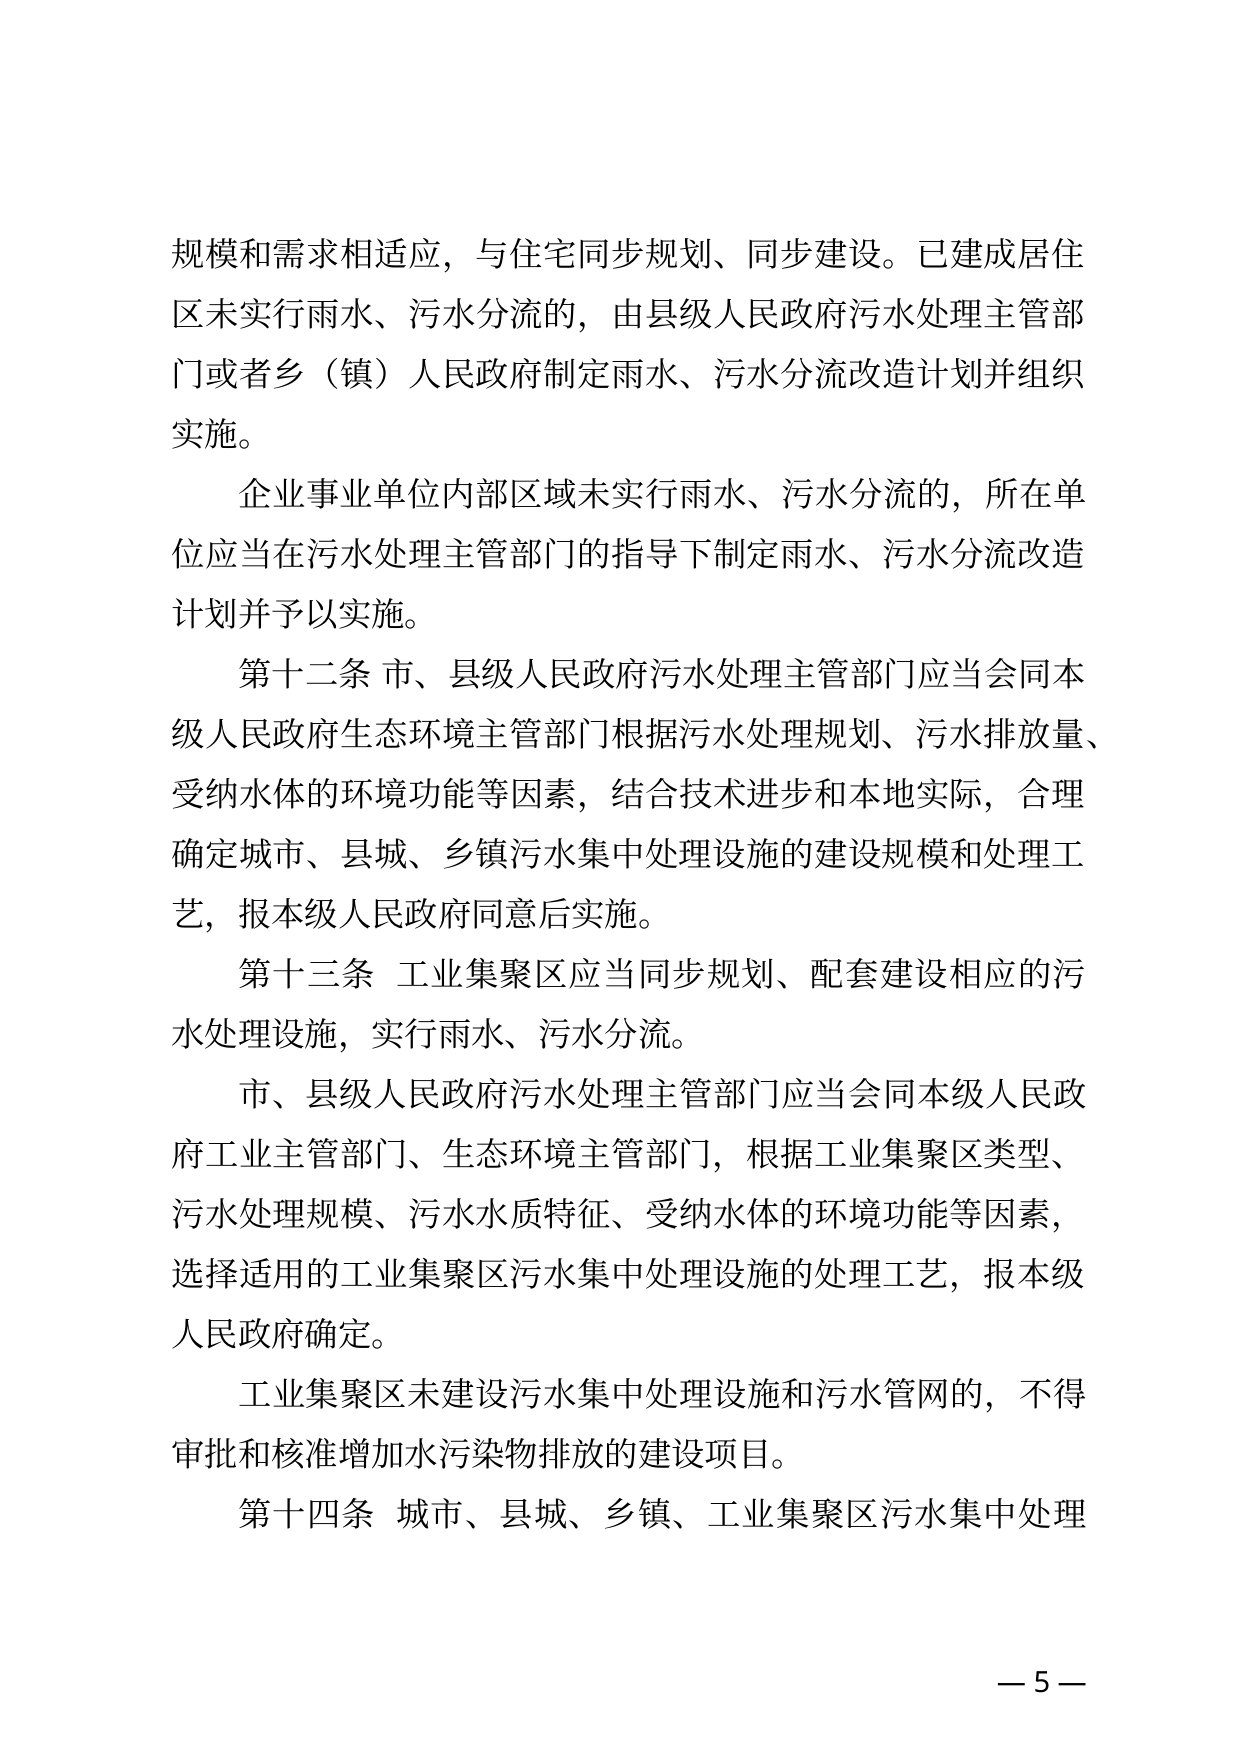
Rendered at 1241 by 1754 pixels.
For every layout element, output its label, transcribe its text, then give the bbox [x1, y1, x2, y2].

text 工业集聚区未建设污水集中处理设施和污水管网的，不得审批和核准增加水污染物排放的建设项目。 [171, 1358, 1087, 1478]
text 企业事业单位内部区域未实行雨水、污水分流的，所在单位应当在污水处理主管部门的指导下制定雨水、污水分流改造计划并予以实施。 [171, 458, 1087, 638]
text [171, 1478, 1087, 1538]
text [171, 218, 1087, 458]
text 市、县级人民政府污水处理主管部门应当会同本级人民政府工业主管部门、生态环境主管部门，根据工业集聚区类型、污水处理规模、污水水质特征、受纳水体的环境功能等因素，选择适用的工业集聚区污水集中处理设施的处理工艺，报本级人民政府确定。 [171, 1058, 1087, 1358]
text 第十三条 工业集聚区应当同步规划、配套建设相应的污水处理设施，实行雨水、污水分流。 [171, 938, 1087, 1058]
text 第十二条 市、县级人民政府污水处理主管部门应当会同本级人民政府生态环境主管部门根据污水处理规划、污水排放量、受纳水体的环境功能等因素，结合技术进步和本地实际，合理确定城市、县城、乡镇污水集中处理设施的建设规模和处理工艺，报本级人民政府同意后实施。 [171, 638, 1087, 938]
